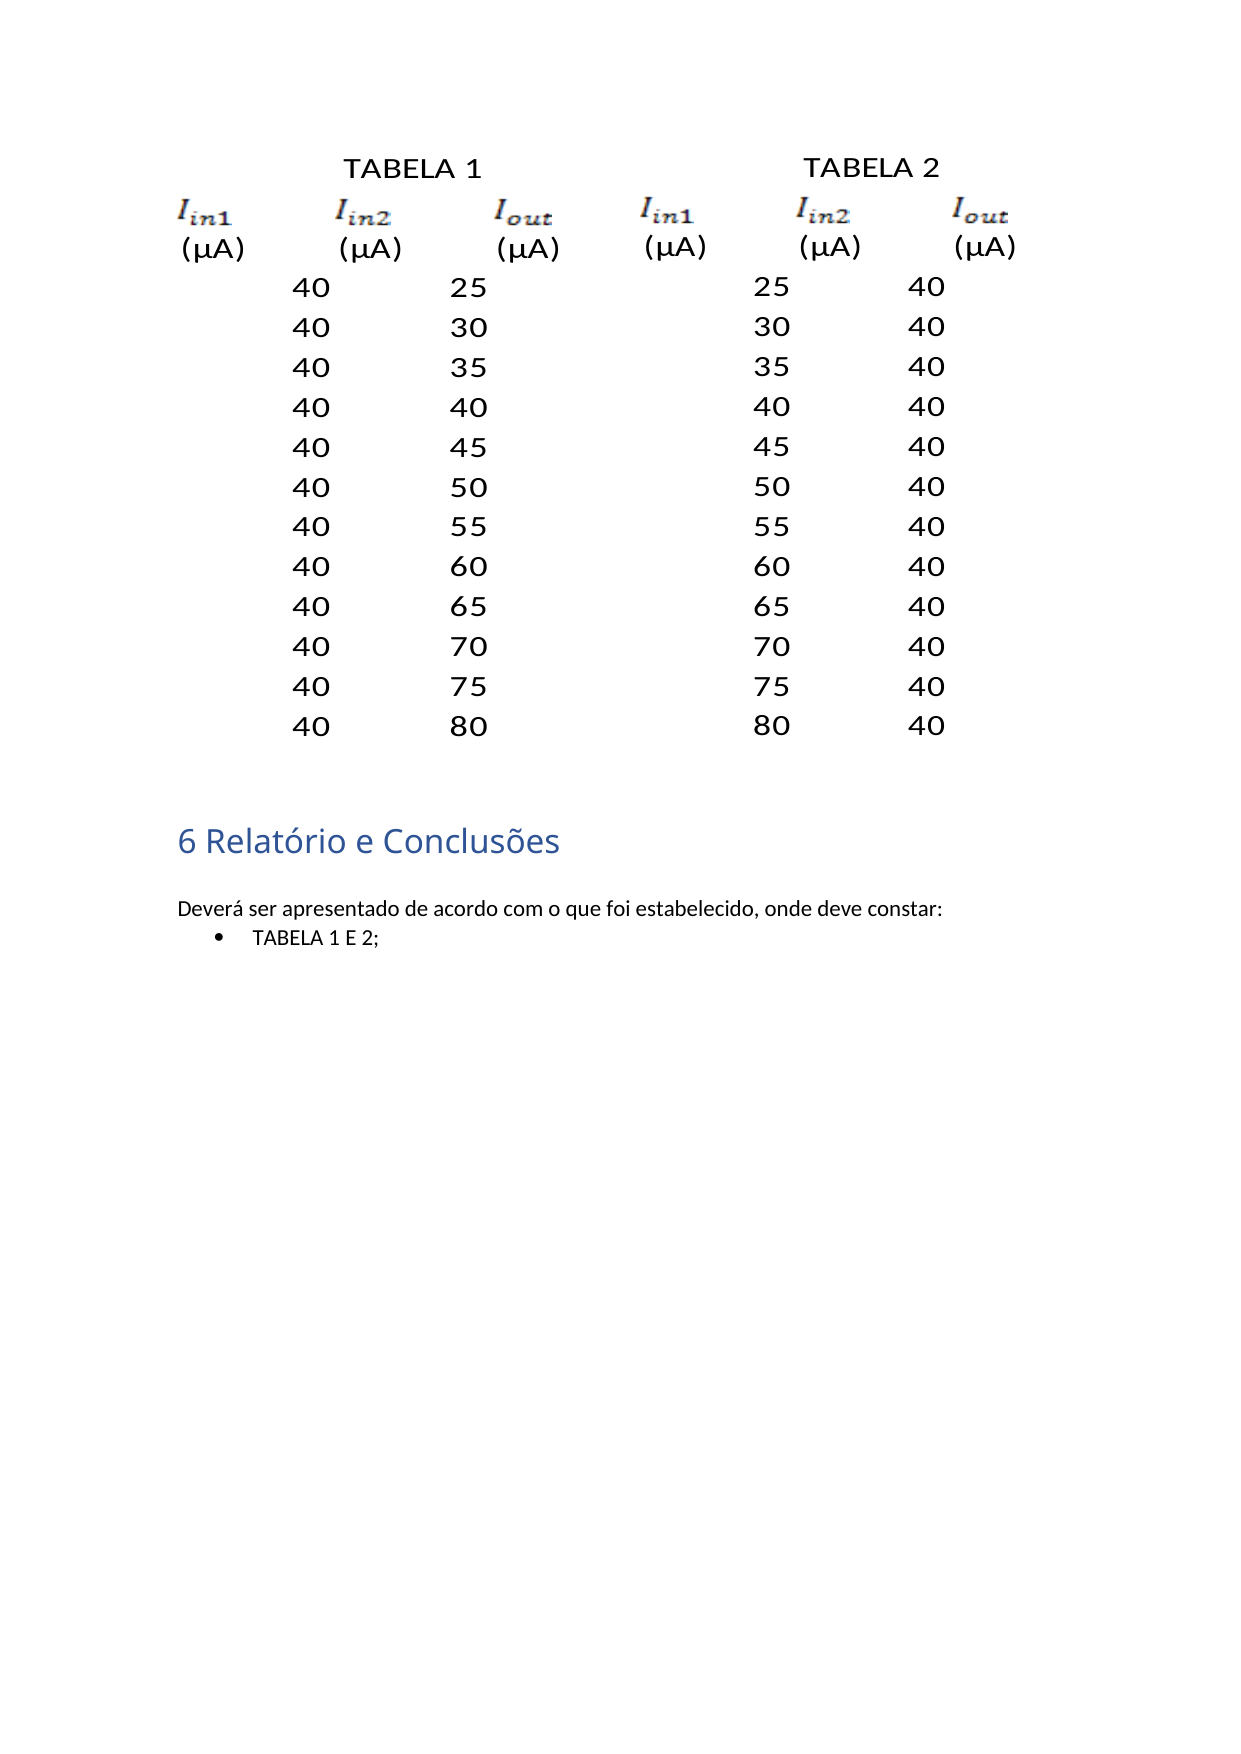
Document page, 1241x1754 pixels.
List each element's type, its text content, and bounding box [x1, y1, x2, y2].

subtitle 6 Relatório e Conclusões [177, 818, 1063, 863]
text Deverá ser apresentado de acordo com o que foi estabelecido, onde deve constar: [177, 894, 1063, 923]
list TABELA 1 E 2; [215, 923, 1063, 951]
